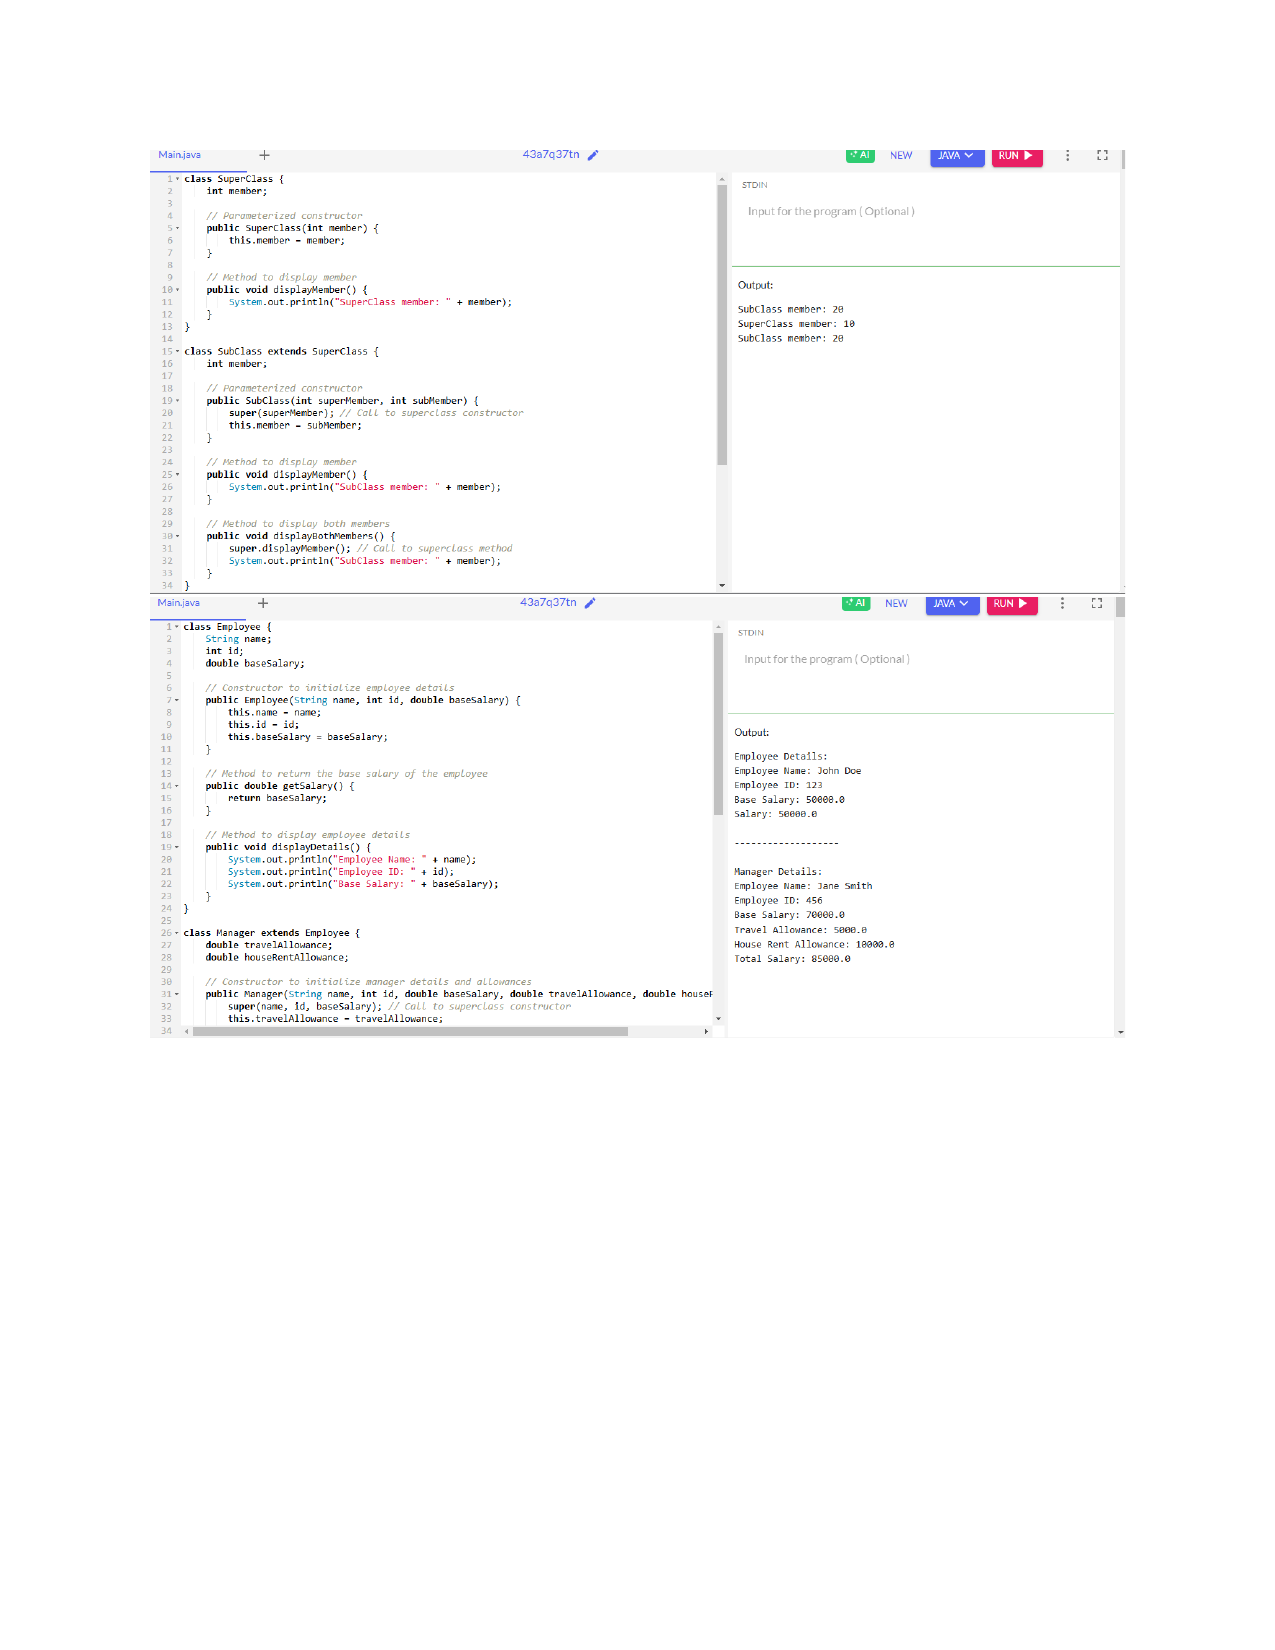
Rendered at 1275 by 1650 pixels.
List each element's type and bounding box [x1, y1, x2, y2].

picture [150, 597, 1125, 1038]
picture [150, 150, 1125, 594]
